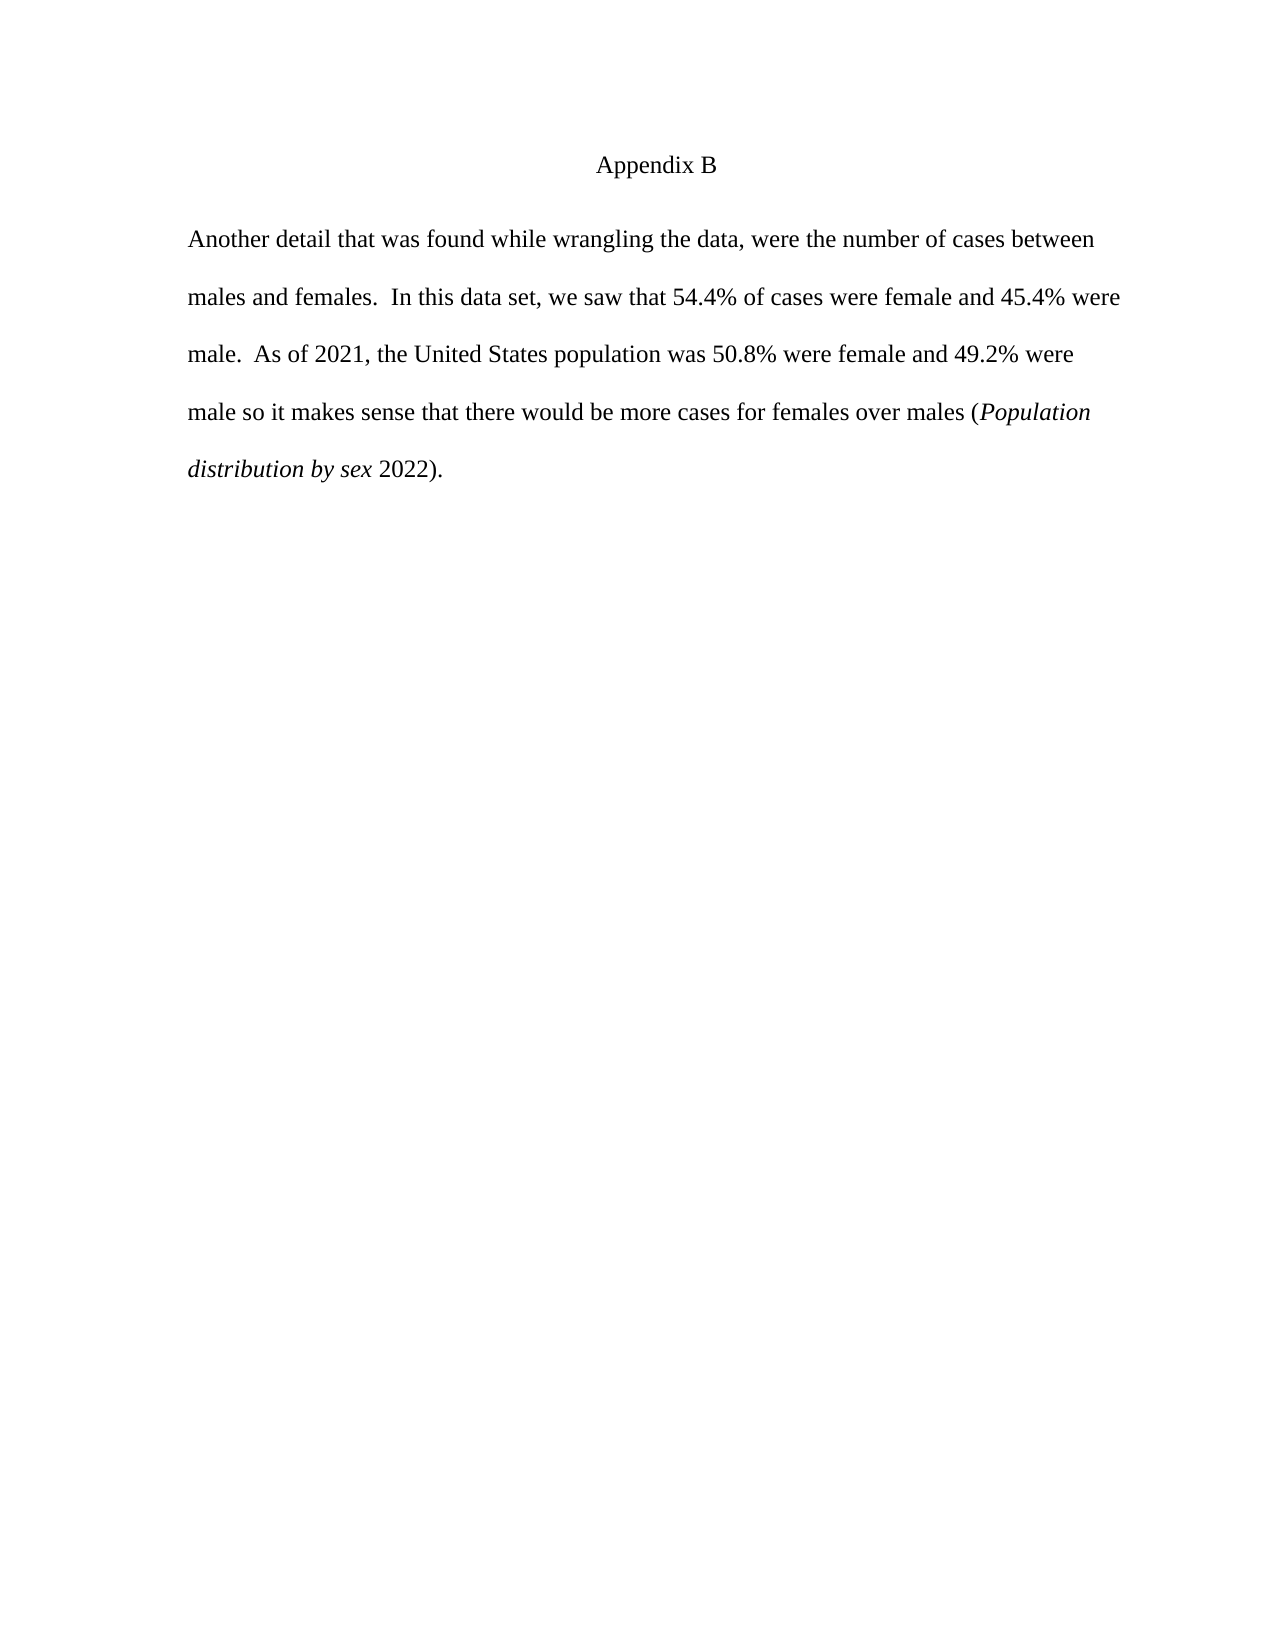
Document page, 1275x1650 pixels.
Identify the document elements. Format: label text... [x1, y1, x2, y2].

text Appendix B [187, 150, 1125, 179]
text Another detail that was found while wrangling the data, were the number of cases between males and females. In this data set, we saw that 54.4% of cases were female and 45.4% were male. As of 2021, the United States population was 50.8% were female and 49.2% were male so it makes sense that there would be more cases for females over males (Population distribution by sex 2022). [187, 224, 1125, 483]
